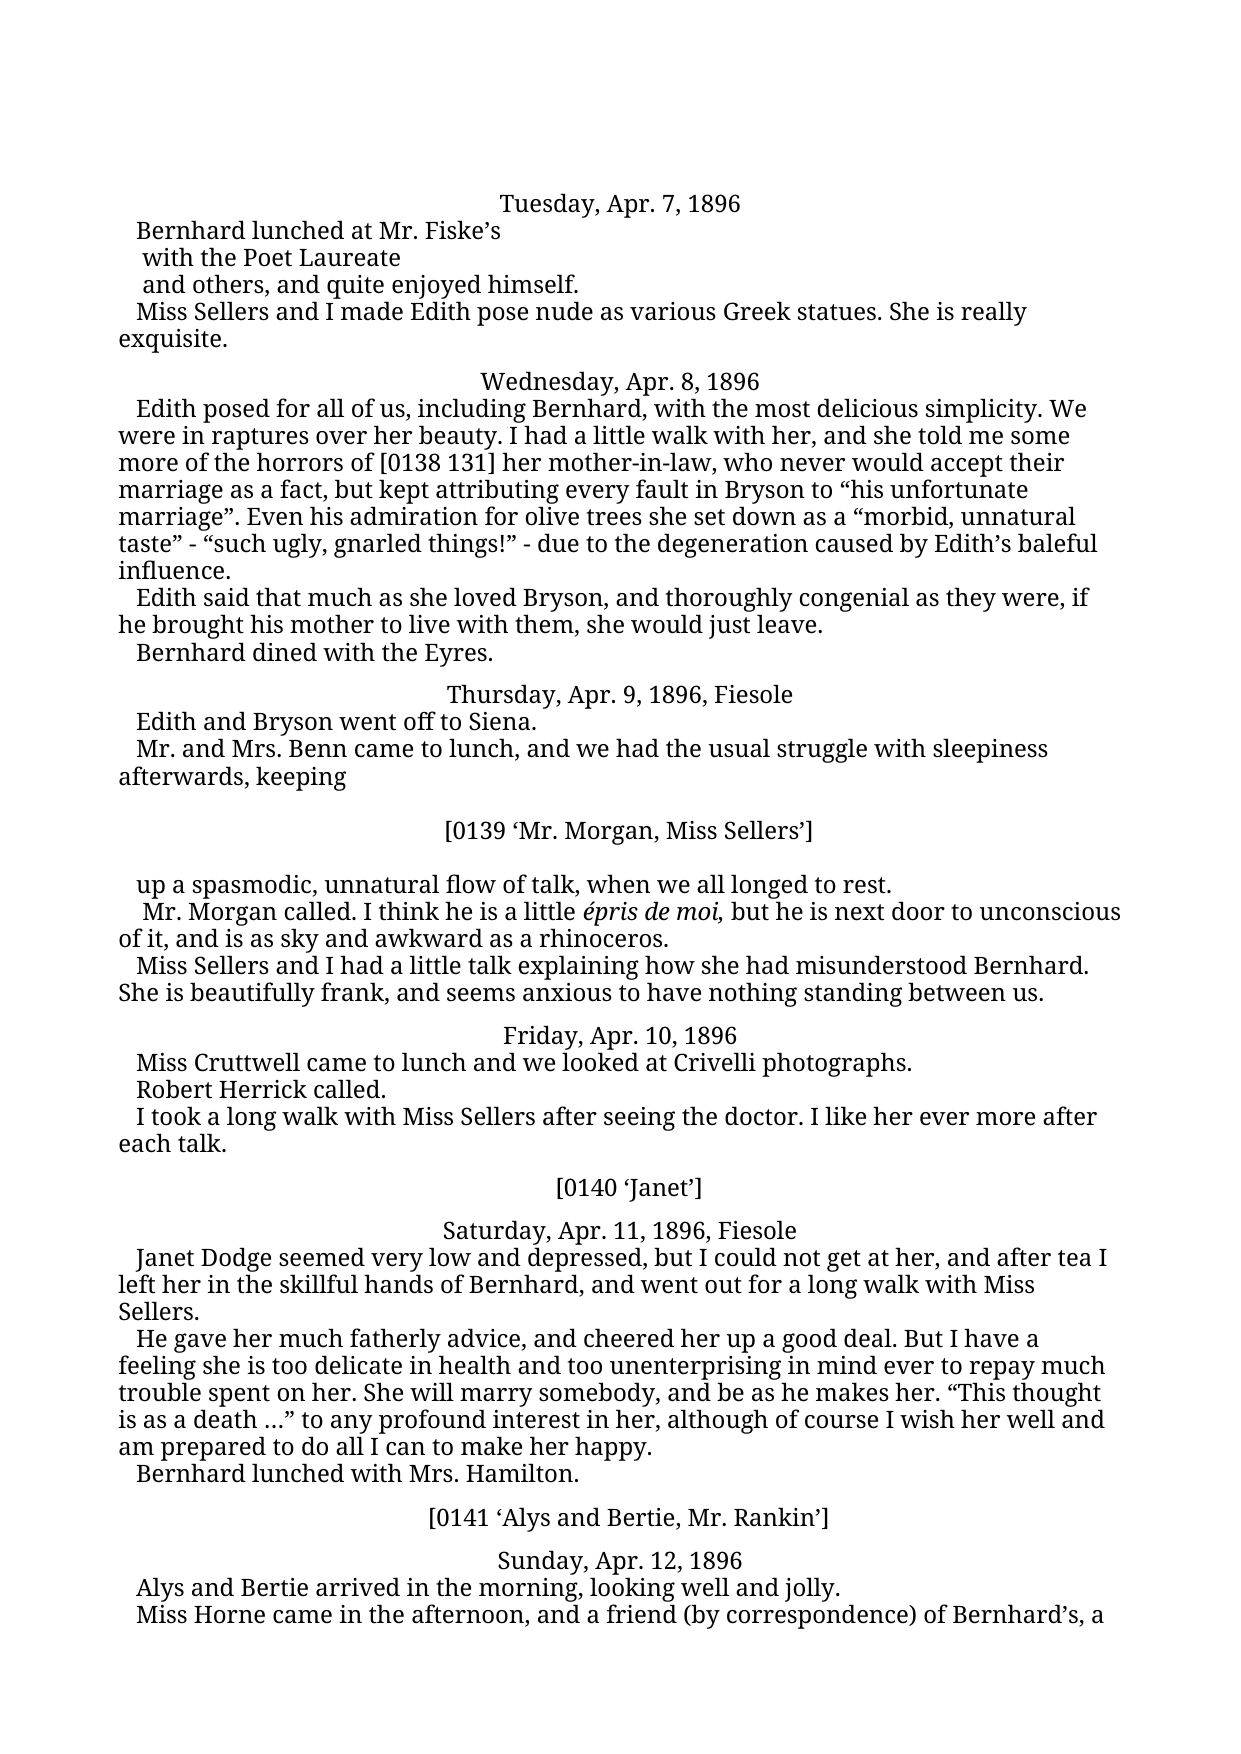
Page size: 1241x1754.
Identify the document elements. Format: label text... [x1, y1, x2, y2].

text up a spasmodic, unnatural flow of talk, when we all longed to rest. [118, 872, 1122, 899]
text Edith and Bryson went off to Siena. [118, 709, 1122, 736]
text Mr. Morgan called. I think he is a little épris de moi, but he is next door to unconscious of it, and is as sky and awkward as a rhinoceros. [118, 899, 1122, 953]
text Sunday, Apr. 12, 1896 [118, 1549, 1122, 1575]
text Thursday, Apr. 9, 1896, Fiesole [118, 683, 1122, 709]
text Edith posed for all of us, including Bernhard, with the most delicious simplicity. We were in raptures over her beauty. I had a little walk with her, and she told me some more of the horrors of [0138 131] her mother-in-law, who never would accept their marriage as a fact, but kept attributing every fault in Bryson to “his unfortunate marriage”. Even his admiration for olive trees she set down as a “morbid, unnatural taste” - “such ugly, gnarled things!” - due to the degeneration caused by Edith’s baleful influence. [118, 396, 1122, 585]
text Miss Sellers and I made Edith pose nude as various Greek statues. She is really exquisite. [118, 299, 1122, 353]
text Mr. and Mrs. Benn came to lunch, and we had the usual struggle with sleepiness afterwards, keeping [118, 736, 1122, 790]
text Edith said that much as she loved Bryson, and thoroughly congenial as they were, if he brought his mother to live with them, she would just leave. [118, 585, 1122, 639]
text Miss Cruttwell came to lunch and we looked at Crivelli photographs. [118, 1050, 1122, 1077]
text Robert Herrick called. [118, 1077, 1122, 1104]
text I took a long walk with Miss Sellers after seeing the doctor. I like her ever more after each talk. [118, 1104, 1122, 1158]
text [118, 1602, 1122, 1629]
text Tuesday, Apr. 7, 1896 [118, 191, 1122, 217]
text He gave her much fatherly advice, and cheered her up a good deal. But I have a feeling she is too delicate in health and too unenterprising in mind ever to repay much trouble spent on her. She will marry somebody, and be as he makes her. “This thought is as a death …” to any profound interest in her, although of course I wish her well and am prepared to do all I can to make her happy. [118, 1326, 1122, 1461]
text and others, and quite enjoyed himself. [118, 272, 1122, 299]
text [0139 ‘Mr. Morgan, Miss Sellers’] [118, 817, 1122, 844]
text Friday, Apr. 10, 1896 [118, 1024, 1122, 1050]
text Janet Dodge seemed very low and depressed, but I could not get at her, and after tea I left her in the skillful hands of Bernhard, and went out for a long walk with Miss Sellers. [118, 1244, 1122, 1326]
text Bernhard dined with the Eyres. [118, 639, 1122, 666]
text Wednesday, Apr. 8, 1896 [118, 369, 1122, 396]
text with the Poet Laureate [118, 244, 1122, 272]
text [0140 ‘Janet’] [118, 1175, 1122, 1202]
text Bernhard lunched at Mr. Fiske’s [118, 217, 1122, 244]
text Saturday, Apr. 11, 1896, Fiesole [118, 1218, 1122, 1244]
text [0141 ‘Alys and Bertie, Mr. Rankin’] [118, 1505, 1122, 1532]
text Bernhard lunched with Mrs. Hamilton. [118, 1461, 1122, 1488]
text Miss Sellers and I had a little talk explaining how she had misunderstood Bernhard. She is beautifully frank, and seems anxious to have nothing standing between us. [118, 953, 1122, 1007]
text Alys and Bertie arrived in the morning, looking well and jolly. [118, 1575, 1122, 1602]
